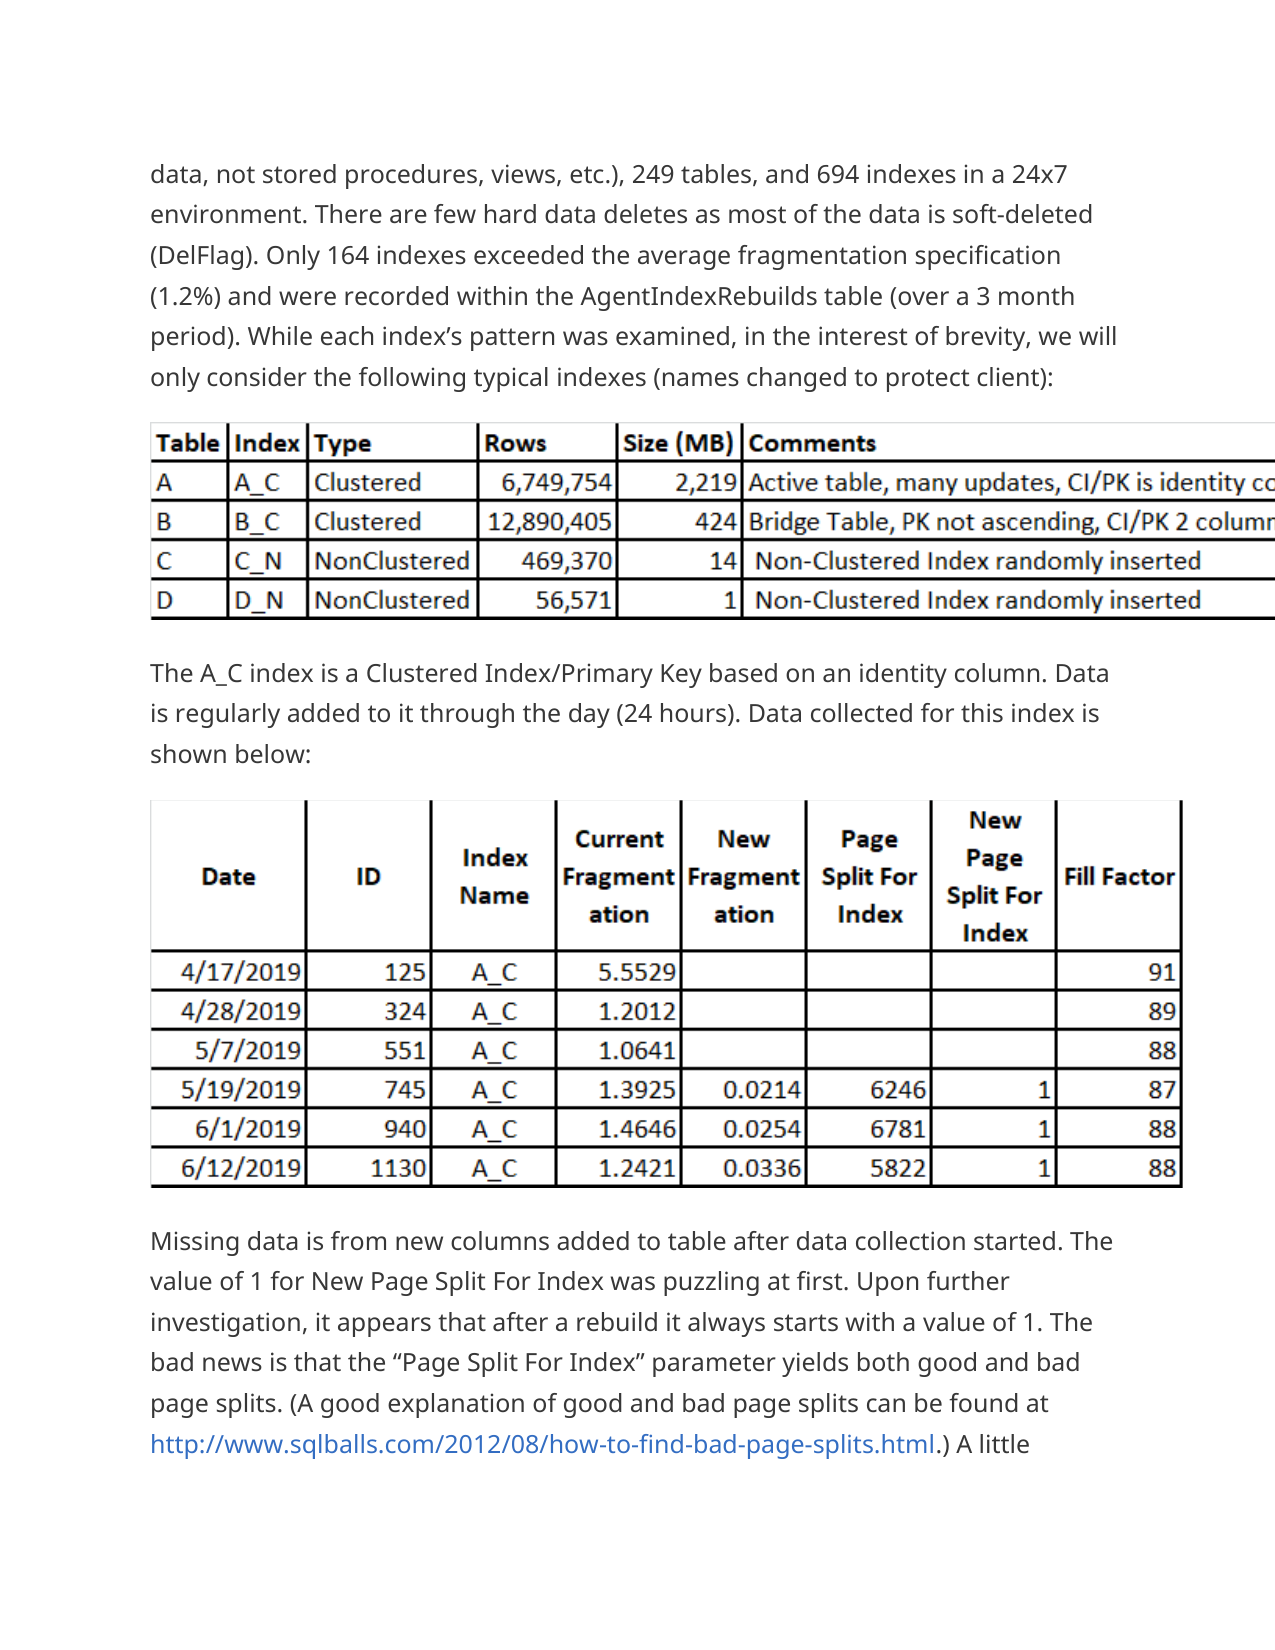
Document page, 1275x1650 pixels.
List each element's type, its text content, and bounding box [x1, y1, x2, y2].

picture [150, 800, 1183, 1188]
text The A_C index is a Clustered Index/Primary Key based on an identity column. Data is regularly added to it through the day (24 hours). Data collected for this index is shown below: [150, 649, 1125, 771]
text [150, 150, 1125, 394]
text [150, 1217, 1125, 1460]
picture [150, 422, 1275, 620]
